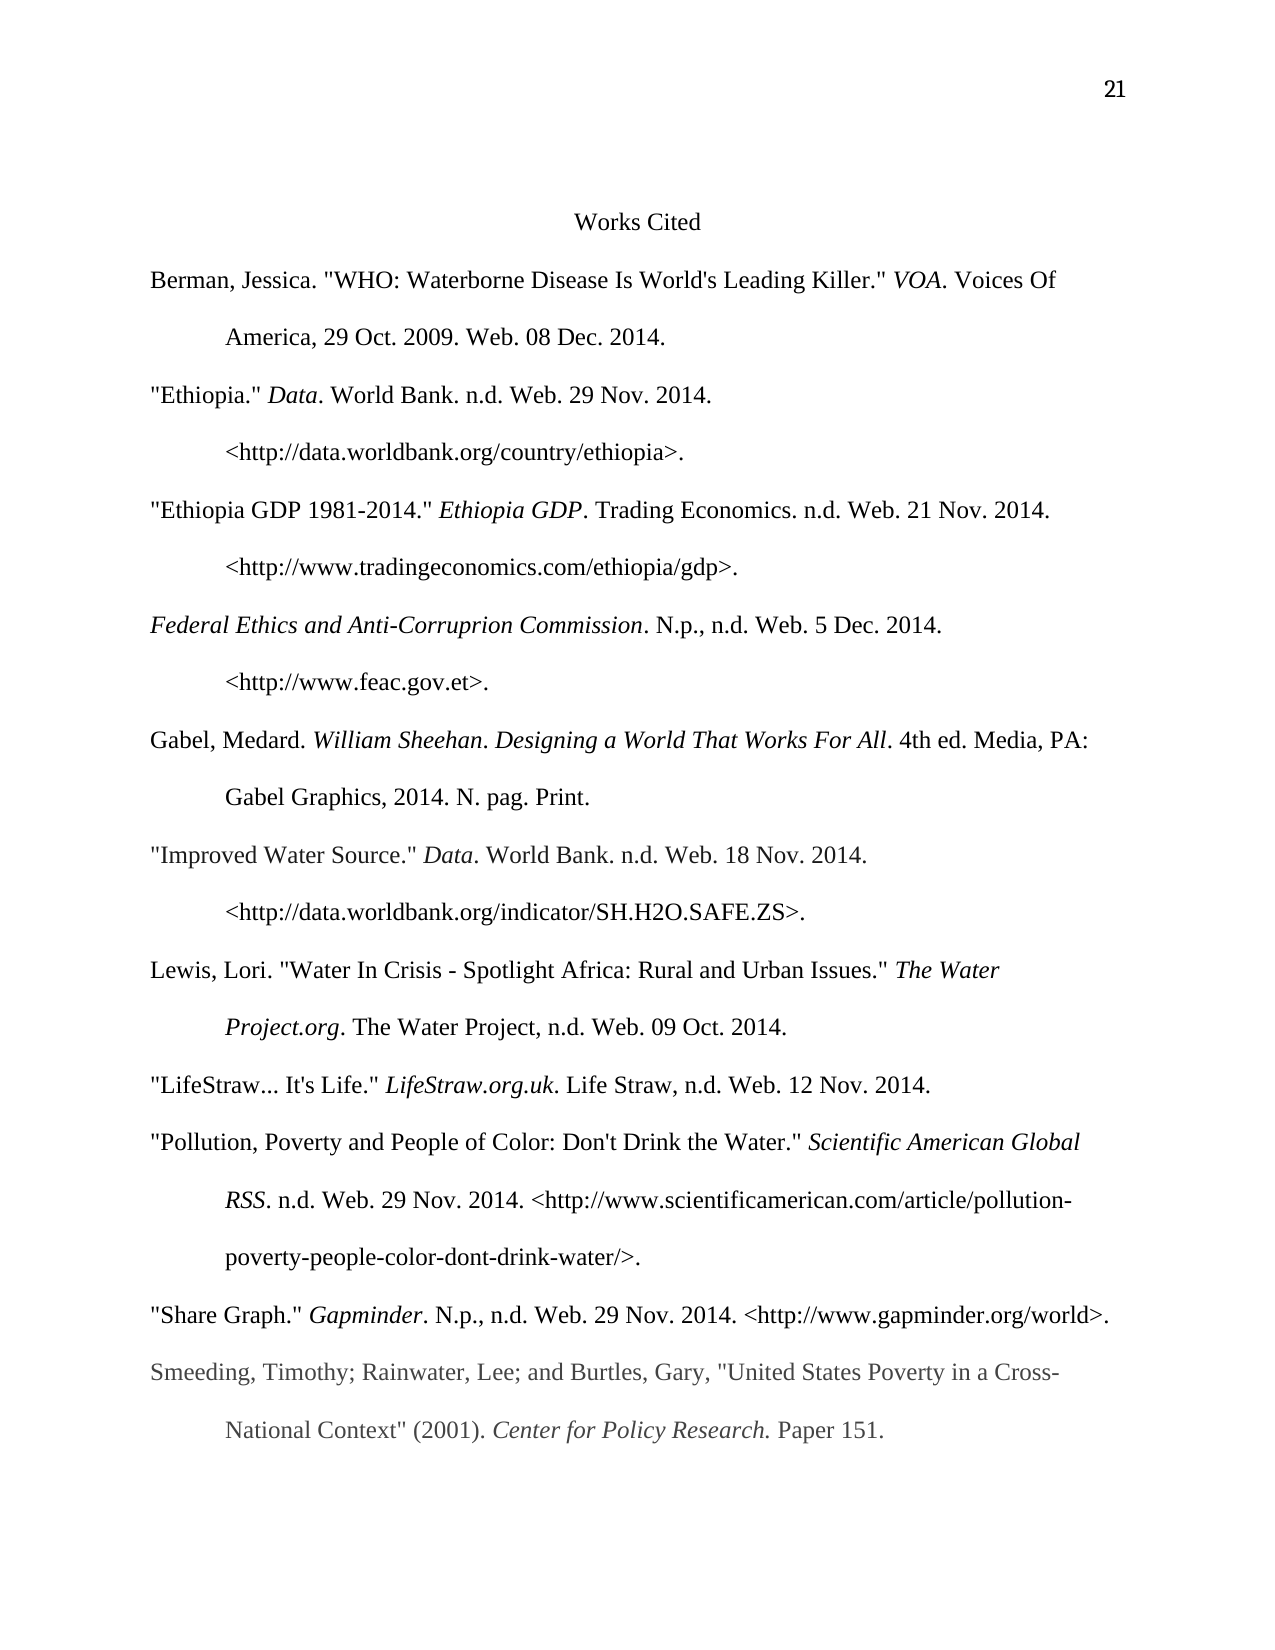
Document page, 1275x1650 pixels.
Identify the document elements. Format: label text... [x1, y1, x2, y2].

text "Ethiopia." Data. World Bank. n.d. Web. 29 Nov. 2014. <http://data.worldbank.org/country/ethiopia>. [150, 380, 1125, 466]
text "LifeStraw... It's Life." LifeStraw.org.uk. Life Straw, n.d. Web. 12 Nov. 2014. [150, 1070, 1125, 1099]
text "Share Graph." Gapminder. N.p., n.d. Web. 29 Nov. 2014. <http://www.gapminder.org/world>. [150, 1300, 1125, 1329]
text Berman, Jessica. "WHO: Waterborne Disease Is World's Leading Killer." VOA. Voices Of America, 29 Oct. 2009. Web. 08 Dec. 2014. [150, 265, 1125, 351]
text "Pollution, Poverty and People of Color: Don't Drink the Water." Scientific American Global RSS. n.d. Web. 29 Nov. 2014. <http://www.scientificamerican.com/article/pollution-poverty-people-color-dont-drink-water/>. [150, 1127, 1125, 1271]
text Smeeding, Timothy; Rainwater, Lee; and Burtles, Gary, "United States Poverty in a Cross-National Context" (2001). Center for Policy Research. Paper 151. [150, 1357, 1125, 1444]
list Lewis, Lori. "Water In Crisis - Spotlight Africa: Rural and Urban Issues." The Water Project.org. The Water Project, n.d. Web. 09 Oct. 2014. [150, 955, 1125, 1041]
text "Improved Water Source." Data. World Bank. n.d. Web. 18 Nov. 2014. <http://data.worldbank.org/indicator/SH.H2O.SAFE.ZS>. [150, 840, 1125, 926]
text "Ethiopia GDP 1981-2014." Ethiopia GDP. Trading Economics. n.d. Web. 21 Nov. 2014. <http://www.tradingeconomics.com/ethiopia/gdp>. [150, 495, 1125, 581]
text Works Cited [150, 207, 1125, 236]
text Federal Ethics and Anti-Corruprion Commission. N.p., n.d. Web. 5 Dec. 2014. <http://www.feac.gov.et>. [150, 610, 1125, 696]
text Gabel, Medard. William Sheehan. Designing a World That Works For All. 4th ed. Media, PA: Gabel Graphics, 2014. N. pag. Print. [150, 725, 1125, 811]
